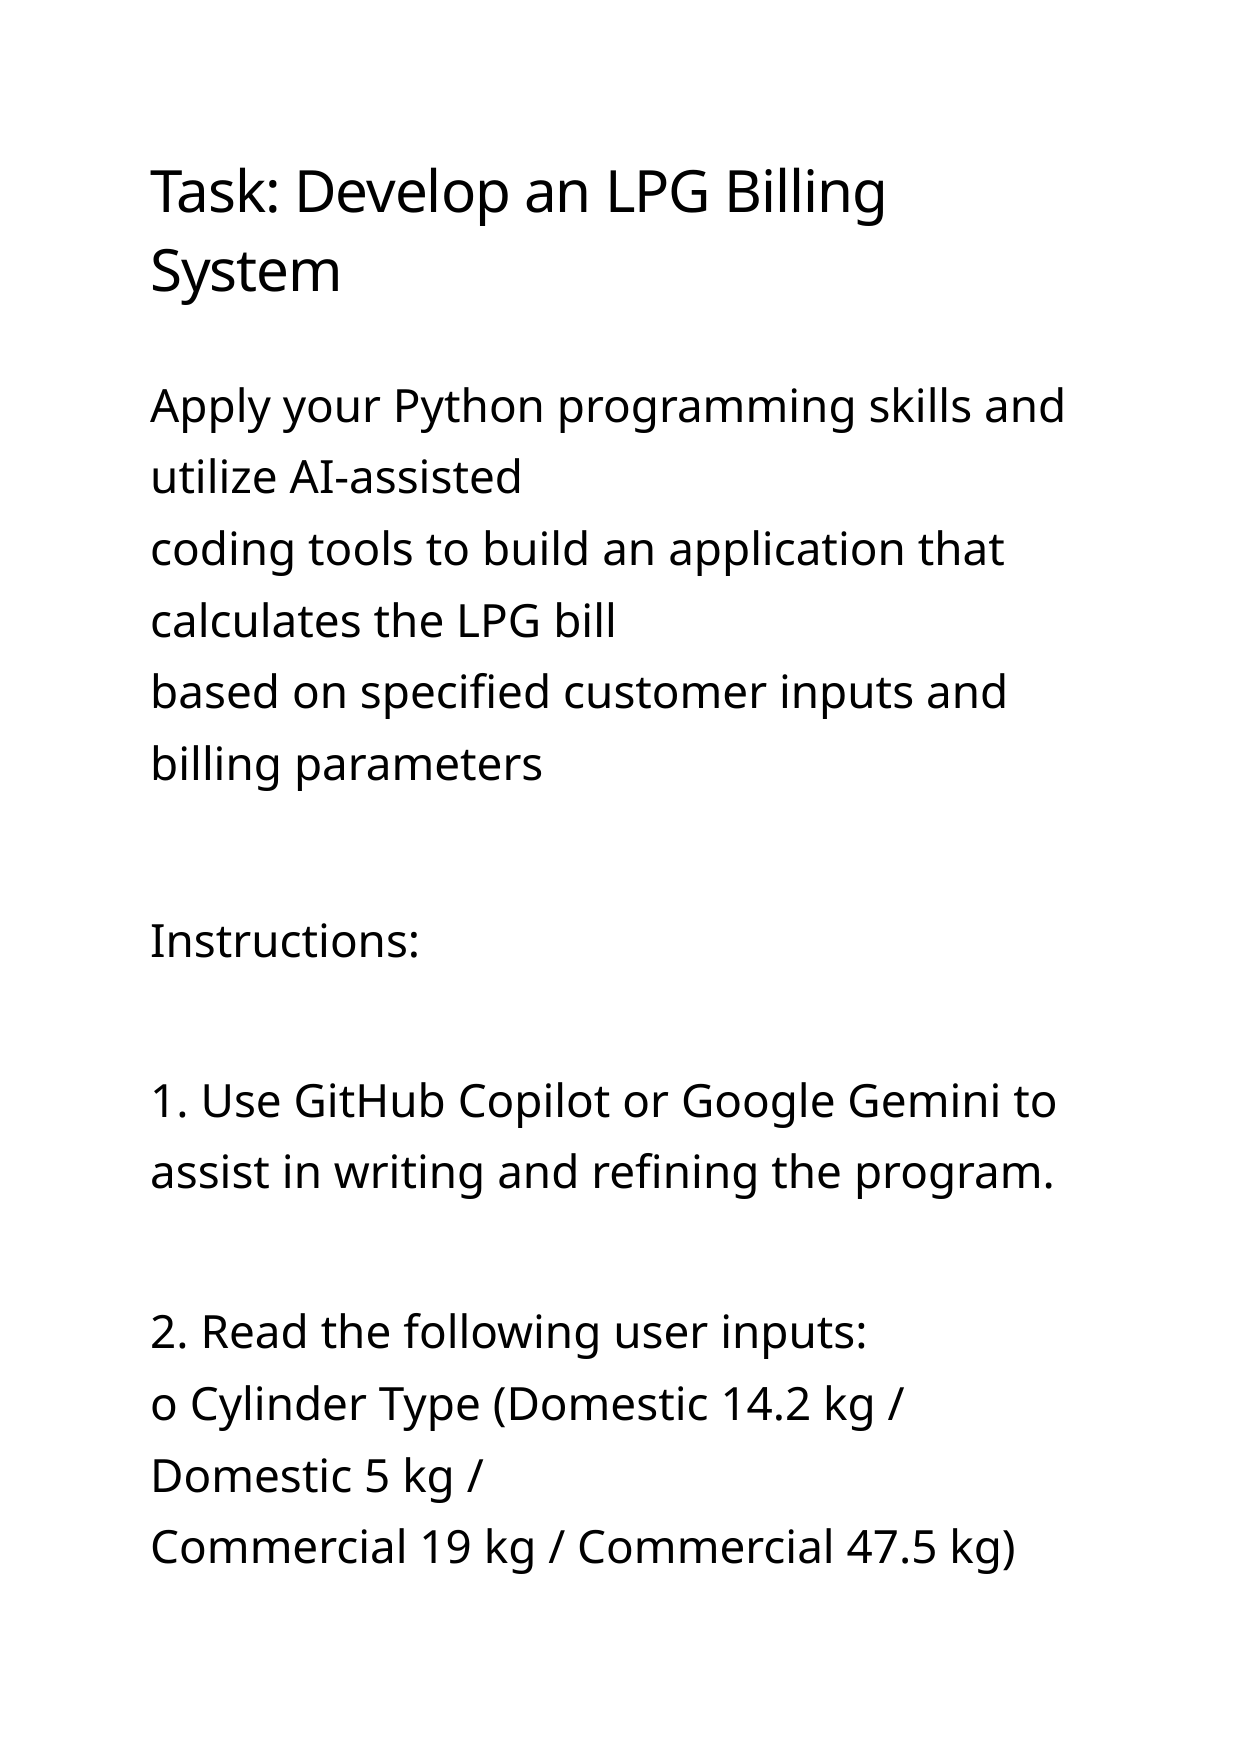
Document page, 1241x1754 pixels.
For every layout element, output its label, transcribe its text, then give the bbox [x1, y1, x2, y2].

text Apply your Python programming skills and utilize AI-assisted coding tools to build an application that calculates the LPG bill based on specified customer inputs and billing parameters [150, 373, 1090, 794]
text Instructions: [150, 908, 1090, 971]
text 1. Use GitHub Copilot or Google Gemini to assist in writing and refining the program. [150, 996, 1090, 1202]
title Task: Develop an LPG Billing System [150, 150, 1090, 309]
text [150, 1228, 1090, 1577]
